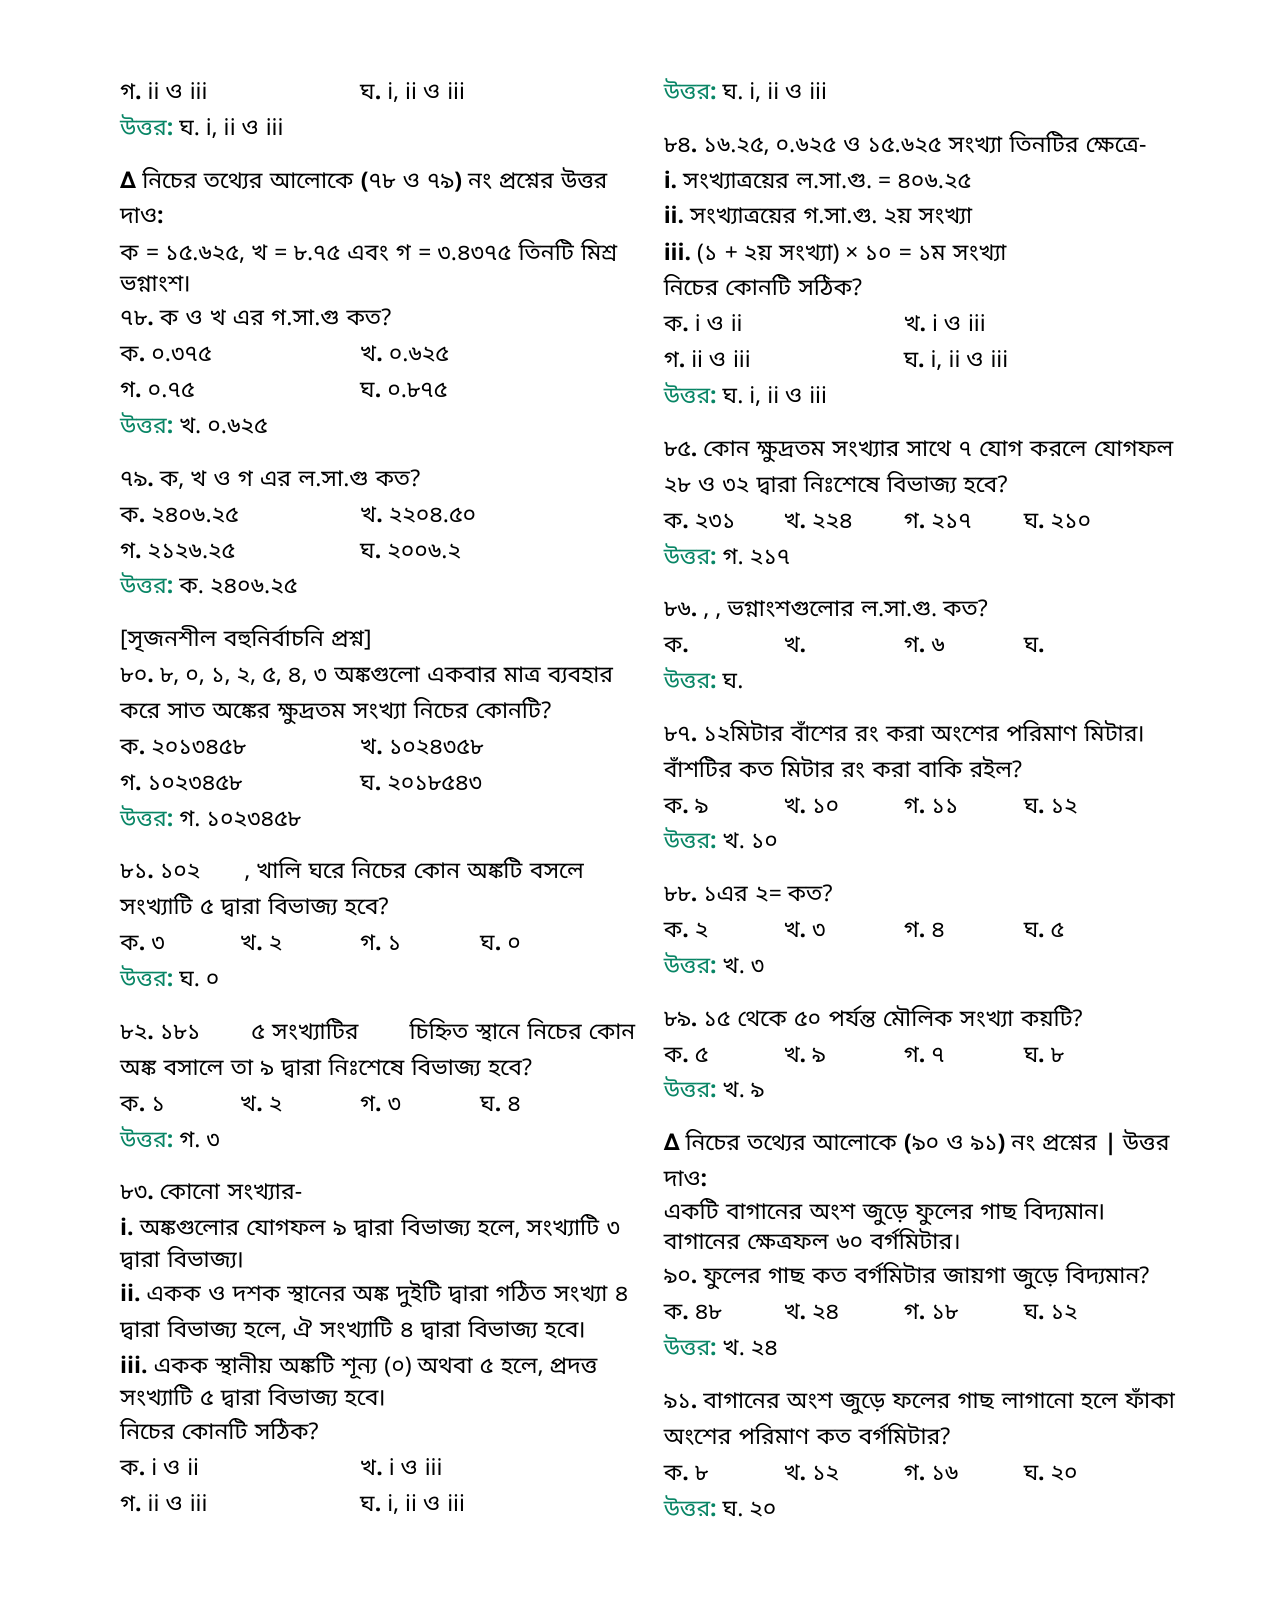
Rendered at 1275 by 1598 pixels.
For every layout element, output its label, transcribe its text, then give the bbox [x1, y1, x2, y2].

text গ. ১০২৩৪৫৮ ঘ. ২০১৮৫৪৩ [120, 766, 642, 797]
text উত্তর: খ. ১০ [663, 824, 1185, 856]
text ৮৪. ১৬.২৫, ০.৬২৫ ও ১৫.৬২৫ সংখ্যা তিনটির ক্ষেত্রে- [663, 128, 1185, 159]
text ক. ৮ খ. ১২ গ. ১৬ ঘ. ২০ [663, 1456, 1185, 1487]
text ৮০. ৮, ০, ১, ২, ৫, ৪, ৩ অঙ্কগুলো একবার মাত্র ব্যবহার করে সাত অঙ্কের ক্ষুদ্রতম সংখ্যা নিচের কোনটি? [120, 658, 642, 725]
text উত্তর: গ. ৩ [120, 1123, 642, 1154]
text [সৃজনশীল বহুনির্বাচনি প্রশ্ন] [120, 622, 642, 653]
text উত্তর: খ. ২৪ [663, 1331, 1185, 1362]
text ক. i ও ii খ. i ও iii [663, 307, 1185, 338]
text ক. খ. গ. ৬ ঘ. [663, 628, 1185, 659]
text i. অঙ্কগুলোর যোগফল ৯ দ্বারা বিভাজ্য হলে, সংখ্যাটি ৩ দ্বারা বিভাজ্য। [120, 1211, 642, 1273]
text উত্তর: ঘ. [663, 664, 1185, 695]
text ক. ২০১৩৪৫৮ খ. ১০২৪৩৫৮ [120, 730, 642, 761]
text ৮৮. ১এর ২= কত? [663, 877, 1185, 908]
text গ. ০.৭৫ ঘ. ০.৮৭৫ [120, 373, 642, 404]
text গ. ii ও iii ঘ. i, ii ও iii [663, 343, 1185, 374]
text উত্তর: ঘ. i, ii ও iii [663, 379, 1185, 410]
text ৮৬. , , ভগ্নাংশগুলোর ল.সা.গু. কত? [663, 592, 1185, 623]
text iii. একক স্থানীয় অঙ্কটি শূন্য (০) অথবা ৫ হলে, প্রদত্ত সংখ্যাটি ৫ দ্বারা বিভাজ্য হবে। [120, 1349, 642, 1411]
text ∆ নিচের তথ্যের আলোকে (৭৮ ও ৭৯) নং প্রশ্নের উত্তর দাও: [120, 163, 642, 231]
text ক. ৫ খ. ৯ গ. ৭ ঘ. ৮ [663, 1037, 1185, 1069]
text নিচের কোনটি সঠিক? [120, 1415, 642, 1446]
text উত্তর: খ. ৩ [663, 949, 1185, 980]
text ৮১. ১০২ , খালি ঘরে নিচের কোন অঙ্কটি বসলে সংখ্যাটি ৫ দ্বারা বিভাজ্য হবে? [120, 854, 642, 922]
text ii. সংখ্যাত্রয়ের গ.সা.গু. ২য় সংখ্যা [663, 199, 1185, 231]
text উত্তর: ঘ. i, ii ও iii [120, 111, 642, 142]
text ক. ৯ খ. ১০ গ. ১১ ঘ. ১২ [663, 788, 1185, 820]
text গ. ii ও iii ঘ. i, ii ও iii [120, 75, 642, 106]
text উত্তর: গ. ১০২৩৪৫৮ [120, 802, 642, 833]
text ৮৫. কোন ক্ষুদ্রতম সংখ্যার সাথে ৭ যোগ করলে যোগফল ২৮ ও ৩২ দ্বারা নিঃশেষে বিভাজ্য হবে? [663, 432, 1185, 499]
text ৮৯. ১৫ থেকে ৫০ পর্যন্ত মৌলিক সংখ্যা কয়টি? [663, 1002, 1185, 1033]
text ৮৭. ১২মিটার বাঁশের রং করা অংশের পরিমাণ মিটার। বাঁশটির কত মিটার রং করা বাকি রইল? [663, 717, 1185, 784]
text ∆ নিচের তথ্যের আলোকে (৯০ ও ৯১) নং প্রশ্নের | উত্তর দাও: [663, 1126, 1185, 1193]
text ক. ৩ খ. ২ গ. ১ ঘ. ০ [120, 926, 642, 957]
text ক = ১৫.৬২৫, খ = ৮.৭৫ এবং গ = ৩.৪৩৭৫ তিনটি মিশ্র ভগ্নাংশ। [120, 235, 642, 297]
text উত্তর: গ. ২১৭ [663, 539, 1185, 571]
text i. সংখ্যাত্রয়ের ল.সা.গু. = ৪০৬.২৫ [663, 163, 1185, 195]
text একটি বাগানের অংশ জুড়ে ফুলের গাছ বিদ্যমান। বাগানের ক্ষেত্রফল ৬০ বর্গমিটার। [663, 1198, 1185, 1255]
text উত্তর: ক. ২৪০৬.২৫ [120, 569, 642, 601]
text উত্তর: খ. ৯ [663, 1073, 1185, 1105]
text উত্তর: ঘ. ২০ [663, 1491, 1185, 1523]
text ক. ২ খ. ৩ গ. ৪ ঘ. ৫ [663, 913, 1185, 944]
text গ. ii ও iii ঘ. i, ii ও iii [120, 1487, 642, 1518]
text ৮২. ১৮১ ৫ সংখ্যাটির চিহ্নিত স্থানে নিচের কোন অঙ্ক বসালে তা ৯ দ্বারা নিঃশেষে বিভাজ্য হবে? [120, 1015, 642, 1082]
text নিচের কোনটি সঠিক? [663, 271, 1185, 303]
text ৭৯. ক, খ ও গ এর ল.সা.গু কত? [120, 462, 642, 493]
text ক. ২৪০৬.২৫ খ. ২২০৪.৫০ [120, 498, 642, 529]
text উত্তর: খ. ০.৬২৫ [120, 409, 642, 440]
text ৯১. বাগানের অংশ জুড়ে ফলের গাছ লাগানো হলে ফাঁকা অংশের পরিমাণ কত বর্গমিটার? [663, 1384, 1185, 1451]
text উত্তর: ঘ. ০ [120, 962, 642, 993]
text ক. i ও ii খ. i ও iii [120, 1451, 642, 1482]
text ক. ২৩১ খ. ২২৪ গ. ২১৭ ঘ. ২১০ [663, 504, 1185, 535]
text গ. ২১২৬.২৫ ঘ. ২০০৬.২ [120, 533, 642, 565]
text ক. ৪৮ খ. ২৪ গ. ১৮ ঘ. ১২ [663, 1295, 1185, 1326]
text ৯০. ফুলের গাছ কত বর্গমিটার জায়গা জুড়ে বিদ্যমান? [663, 1259, 1185, 1290]
text ক. ১ খ. ২ গ. ৩ ঘ. ৪ [120, 1087, 642, 1118]
text iii. (১ + ২য় সংখ্যা) × ১০ = ১ম সংখ্যা [663, 235, 1185, 267]
text ii. একক ও দশক স্থানের অঙ্ক দুইটি দ্বারা গঠিত সংখ্যা ৪ দ্বারা বিভাজ্য হলে, ঐ সংখ্যাটি ৪ দ্বারা বিভাজ্য হবে। [120, 1277, 642, 1344]
text উত্তর: ঘ. i, ii ও iii [663, 75, 1185, 106]
text ৮৩. কোনো সংখ্যার- [120, 1175, 642, 1206]
text ক. ০.৩৭৫ খ. ০.৬২৫ [120, 337, 642, 368]
text ৭৮. ক ও খ এর গ.সা.গু কত? [120, 301, 642, 332]
